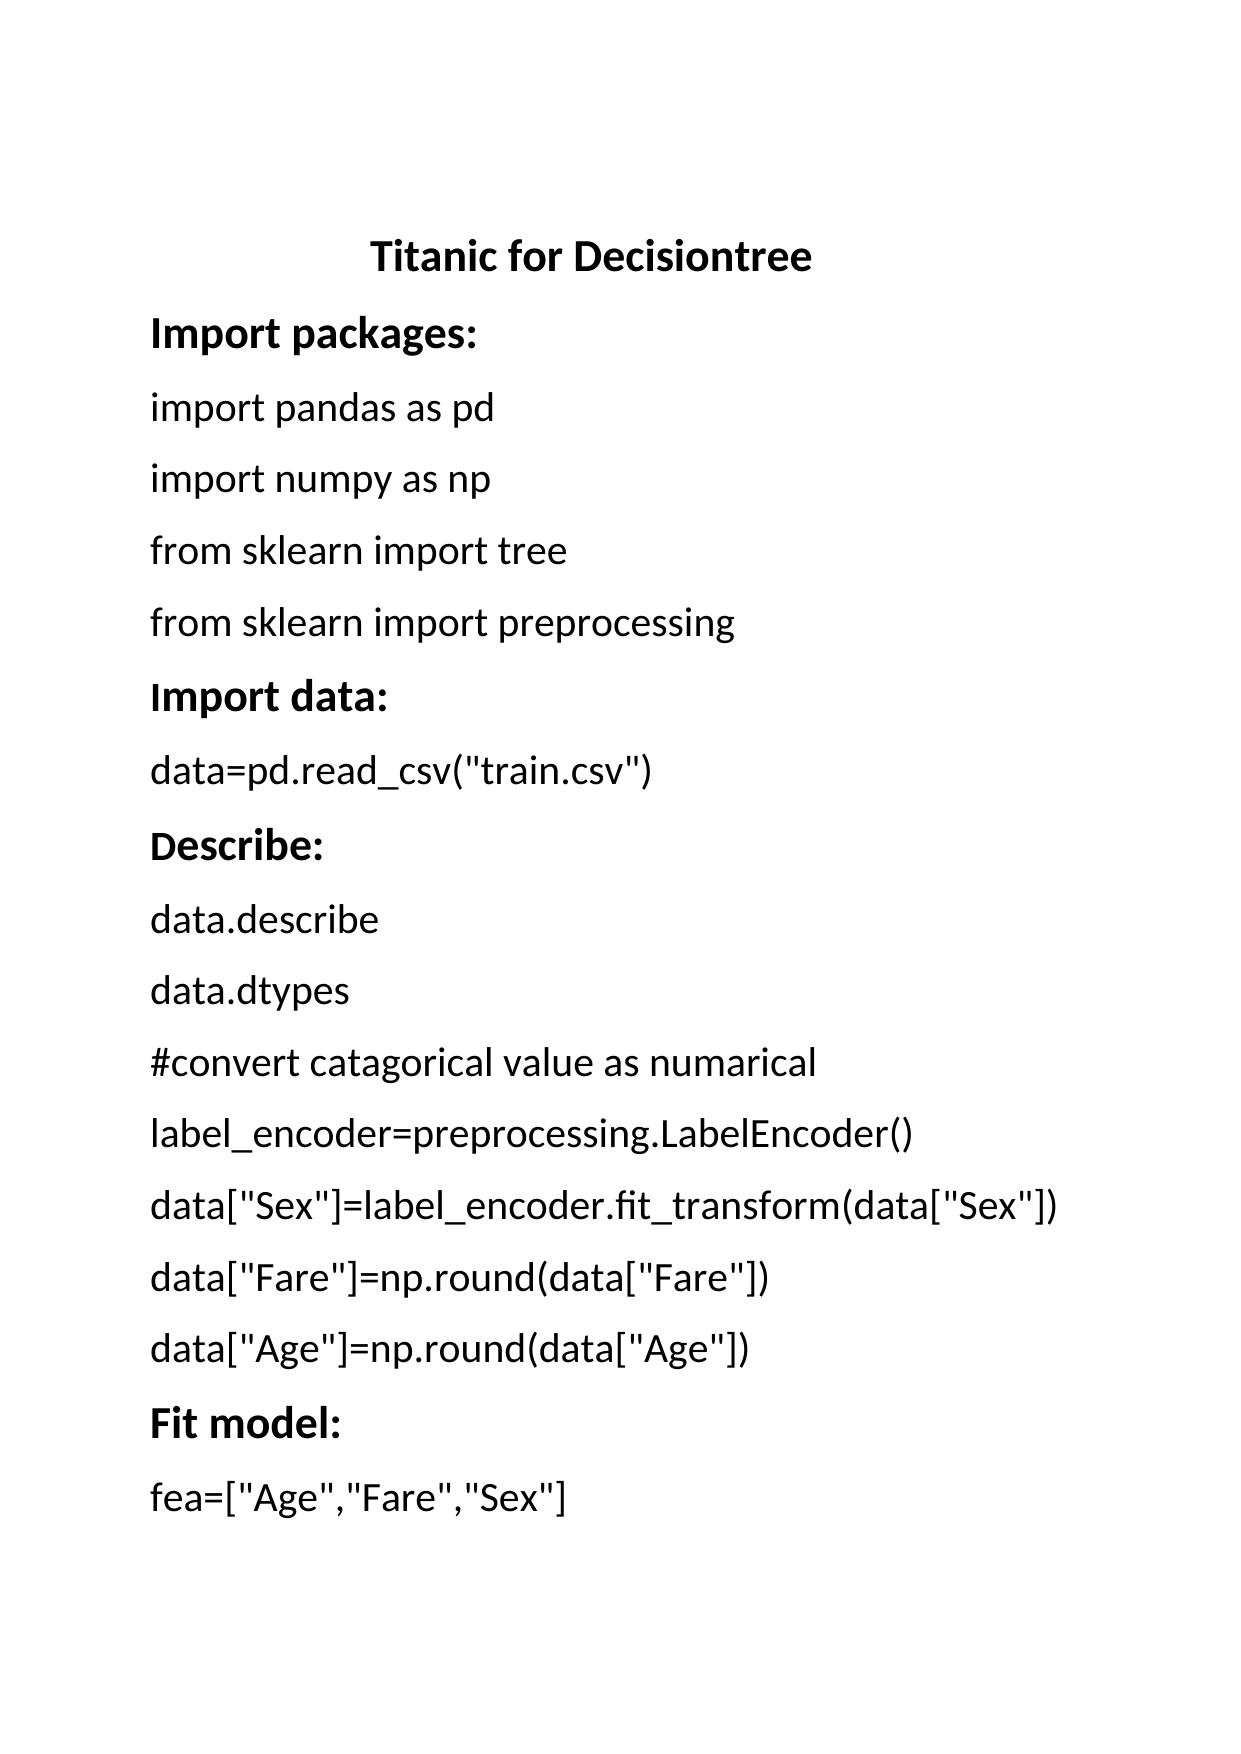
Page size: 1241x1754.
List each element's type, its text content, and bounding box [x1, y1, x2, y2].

text import pandas as pd [150, 381, 1090, 432]
text Fit model: [150, 1394, 1090, 1449]
text label_encoder=preprocessing.LabelEncoder() [150, 1107, 1090, 1158]
text data["Age"]=np.round(data["Age"]) [150, 1322, 1090, 1373]
text data.describe [150, 893, 1090, 943]
text data=pd.read_csv("train.csv") [150, 744, 1090, 795]
text from sklearn import tree [150, 524, 1090, 575]
text from sklearn import preprocessing [150, 596, 1090, 646]
text Import packages: [150, 304, 1090, 360]
text Titanic for Decisiontree [150, 227, 1090, 283]
text Describe: [150, 816, 1090, 872]
text #convert catagorical value as numarical [150, 1036, 1090, 1087]
text data.dtypes [150, 964, 1090, 1015]
text import numpy as np [150, 452, 1090, 503]
text fea=["Age","Fare","Sex"] [150, 1471, 1090, 1521]
text data["Fare"]=np.round(data["Fare"]) [150, 1251, 1090, 1301]
text Import data: [150, 667, 1090, 723]
text data["Sex"]=label_encoder.fit_transform(data["Sex"]) [150, 1179, 1090, 1230]
